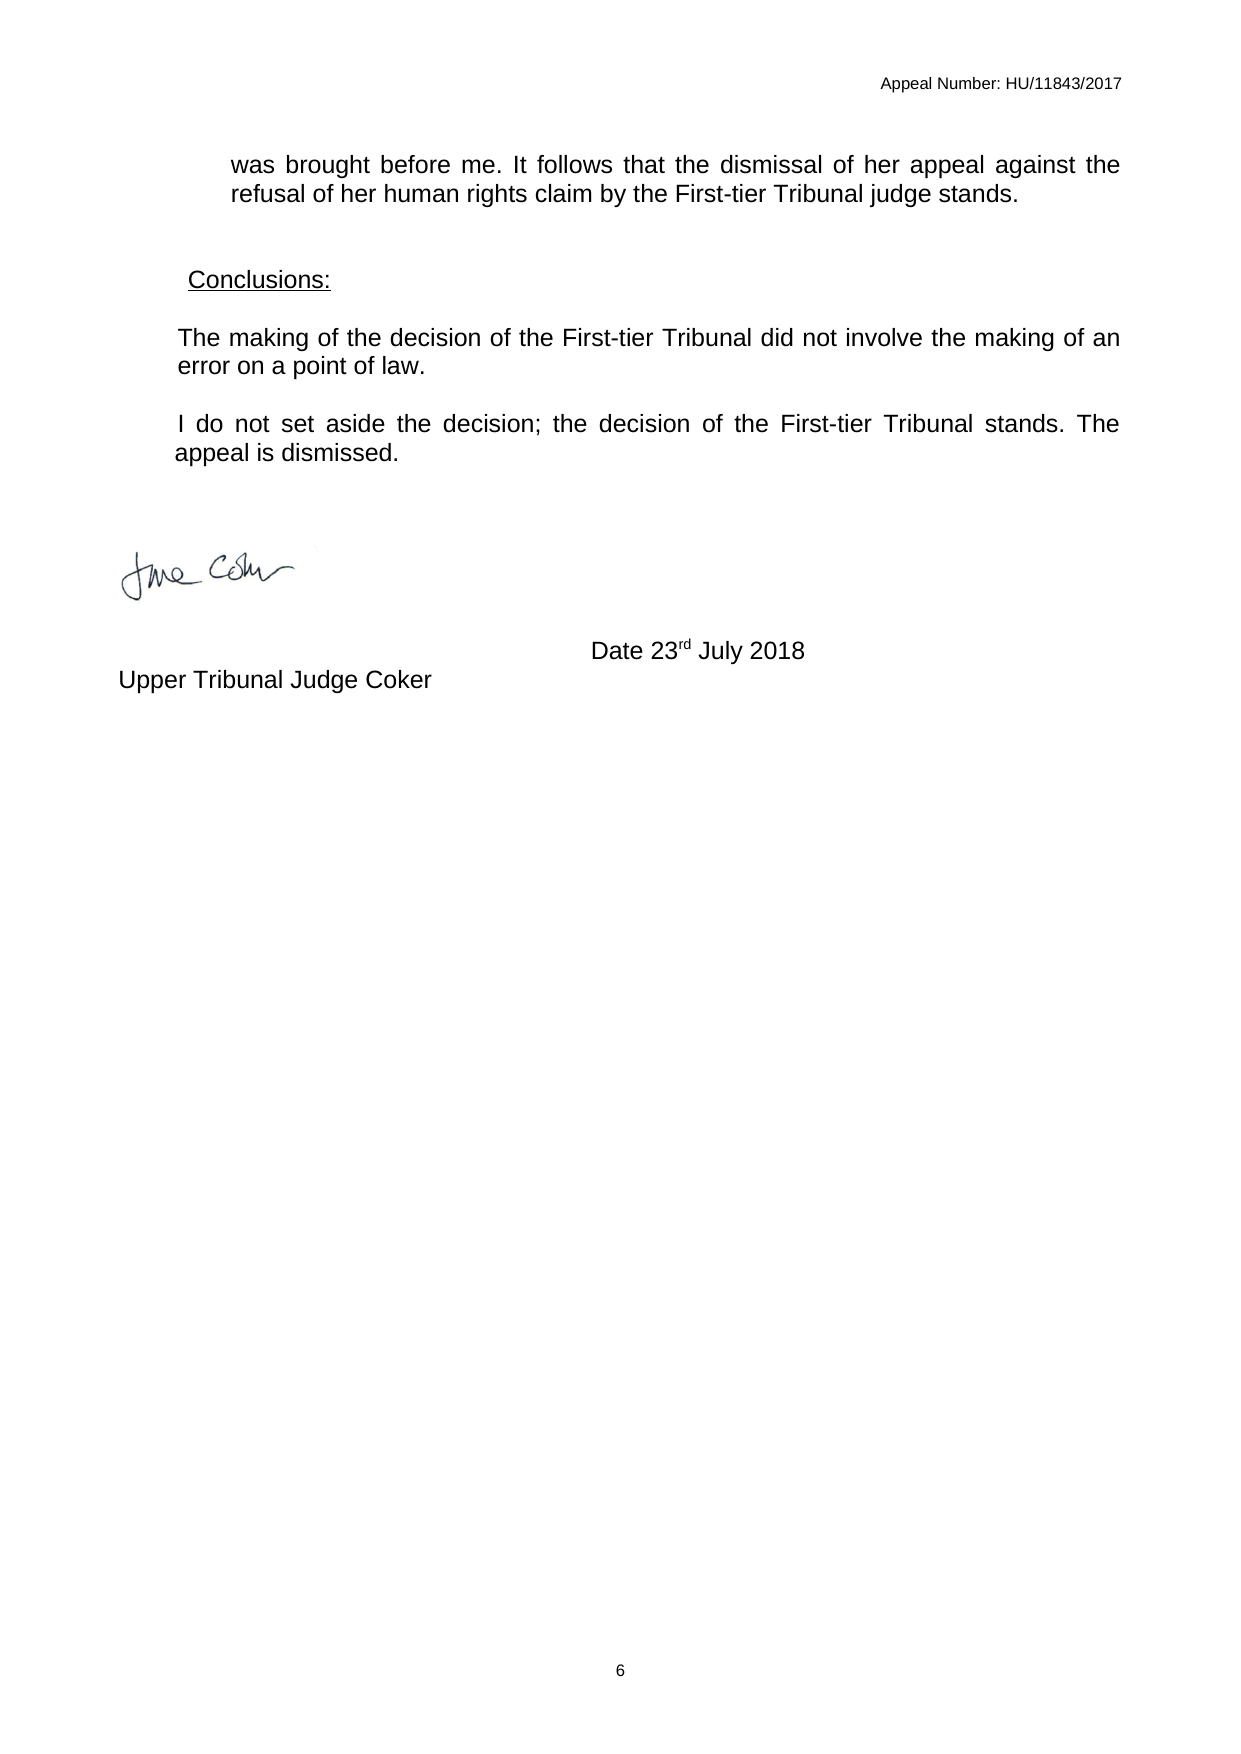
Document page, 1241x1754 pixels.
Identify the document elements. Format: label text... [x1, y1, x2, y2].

text Upper Tribunal Judge Coker [118, 665, 1122, 694]
text The making of the decision of the First-tier Tribunal did not involve the making of an error on a point of law. [177, 322, 1122, 380]
text Date 23rd July 2018 [174, 636, 1122, 665]
picture [118, 523, 324, 608]
text Conclusions: [118, 265, 1122, 294]
text I do not set aside the decision; the decision of the First-tier Tribunal stands. The appeal is dismissed. [174, 409, 1122, 466]
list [193, 150, 1122, 207]
